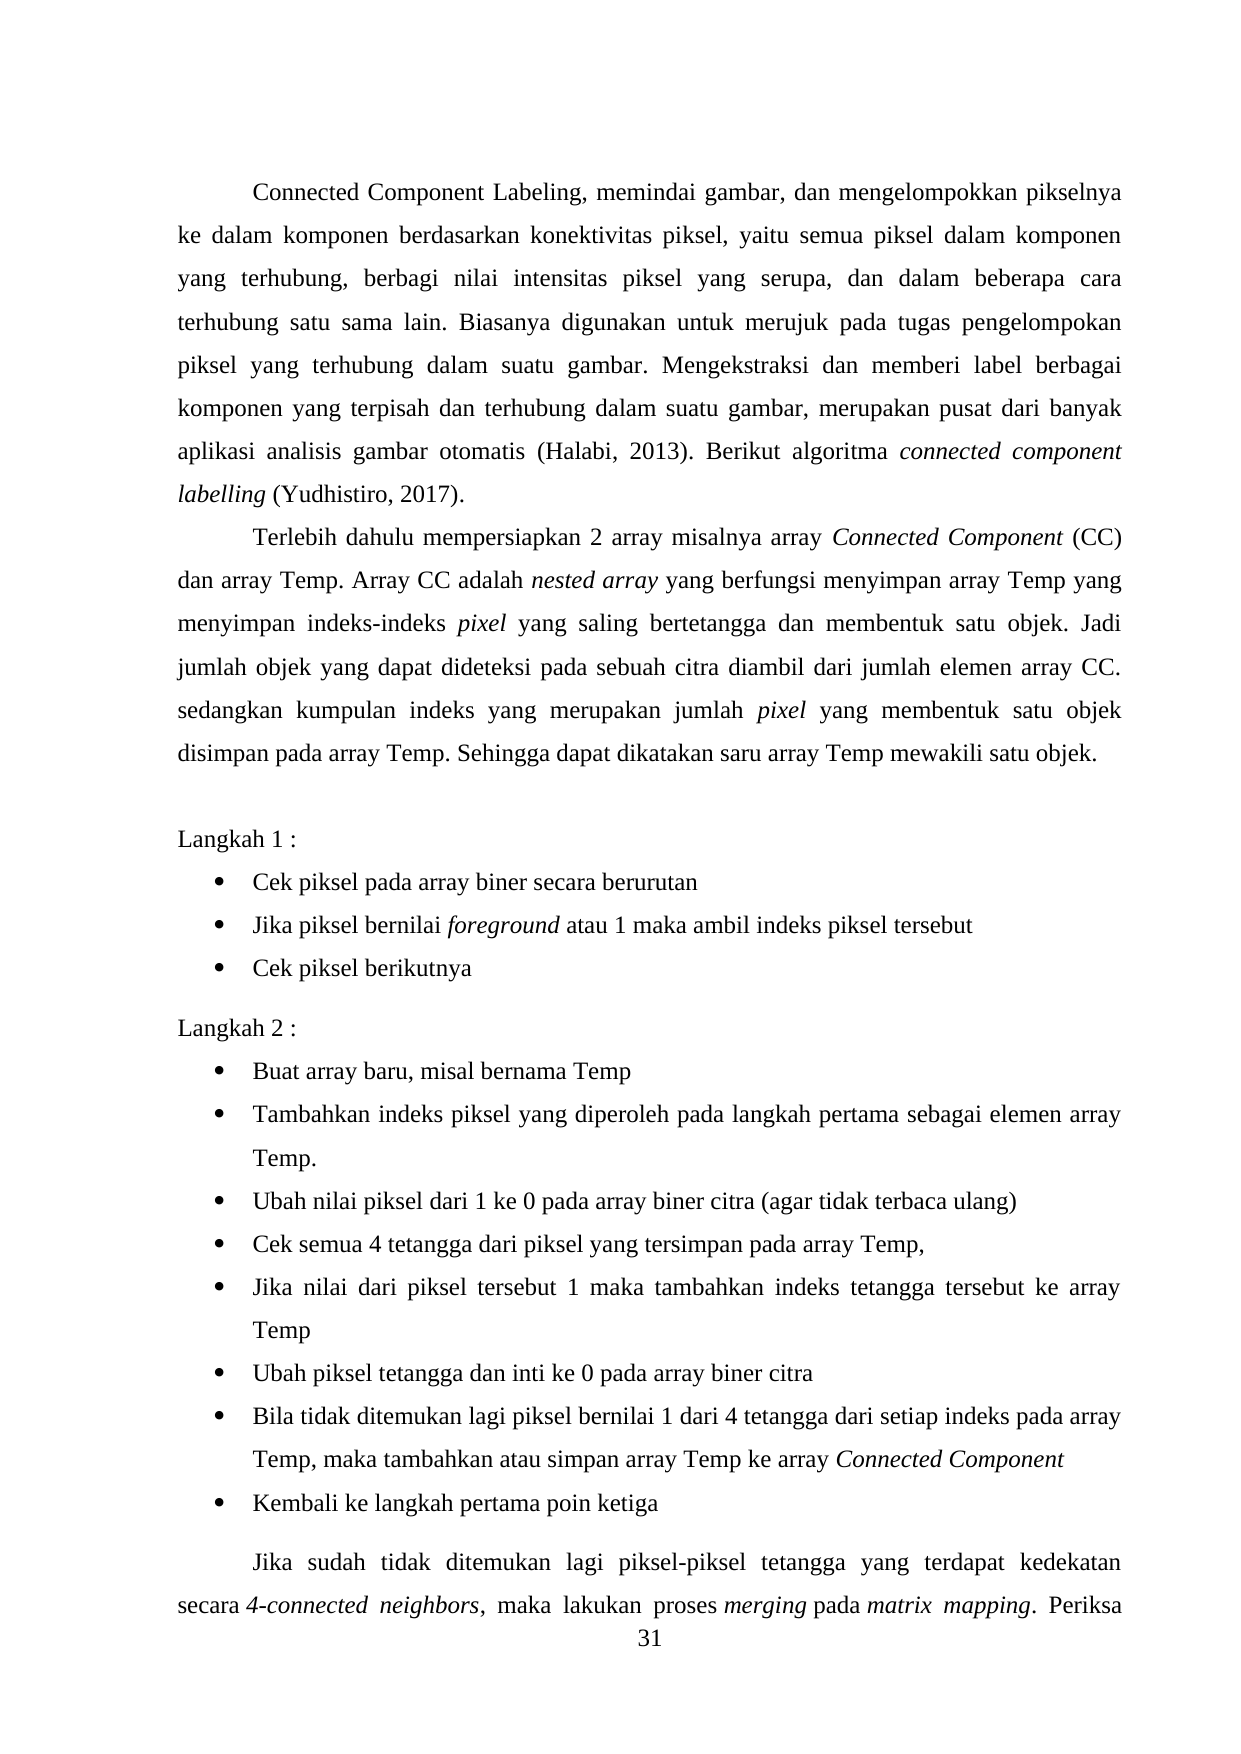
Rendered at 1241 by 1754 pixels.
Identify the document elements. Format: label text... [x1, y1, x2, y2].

text Terlebih dahulu mempersiapkan 2 array misalnya array Connected Component (CC) dan array Temp. Array CC adalah nested array yang berfungsi menyimpan array Temp yang menyimpan indeks-indeks pixel yang saling bertetangga dan membentuk satu objek. Jadi jumlah objek yang dapat dideteksi pada sebuah citra diambil dari jumlah elemen array CC. sedangkan kumpulan indeks yang merupakan jumlah pixel yang membentuk satu objek disimpan pada array Temp. Sehingga dapat dikatakan saru array Temp mewakili satu objek. [177, 522, 1122, 767]
list Buat array baru, misal bernama Temp [215, 1056, 1122, 1085]
list Ubah piksel tetangga dan inti ke 0 pada array biner citra [215, 1358, 1122, 1387]
list Kembali ke langkah pertama poin ketiga [215, 1488, 1122, 1516]
text Langkah 2 : [177, 1013, 1122, 1042]
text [177, 1547, 1122, 1619]
list Bila tidak ditemukan lagi piksel bernilai 1 dari 4 tetangga dari setiap indeks pada array Temp, maka tambahkan atau simpan array Temp ke array Connected Component [215, 1401, 1122, 1473]
list Cek piksel pada array biner secara berurutan [215, 867, 1122, 896]
list Jika piksel bernilai foreground atau 1 maka ambil indeks piksel tersebut [215, 910, 1122, 939]
text Connected Component Labeling, memindai gambar, dan mengelompokkan pikselnya ke dalam komponen berdasarkan konektivitas piksel, yaitu semua piksel dalam komponen yang terhubung, berbagi nilai intensitas piksel yang serupa, dan dalam beberapa cara terhubung satu sama lain. Biasanya digunakan untuk merujuk pada tugas pengelompokan piksel yang terhubung dalam suatu gambar. Mengekstraksi dan memberi label berbagai komponen yang terpisah dan terhubung dalam suatu gambar, merupakan pusat dari banyak aplikasi analisis gambar otomatis . Berikut algoritma connected component labelling . [177, 177, 1122, 508]
text Langkah 1 : [177, 824, 1122, 853]
list Cek semua 4 tetangga dari piksel yang tersimpan pada array Temp, [215, 1229, 1122, 1258]
list Cek piksel berikutnya [215, 953, 1122, 982]
list Jika nilai dari piksel tersebut 1 maka tambahkan indeks tetangga tersebut ke array Temp [215, 1272, 1122, 1344]
list Ubah nilai piksel dari 1 ke 0 pada array biner citra (agar tidak terbaca ulang) [215, 1186, 1122, 1214]
list Tambahkan indeks piksel yang diperoleh pada langkah pertama sebagai elemen array Temp. [215, 1099, 1122, 1171]
